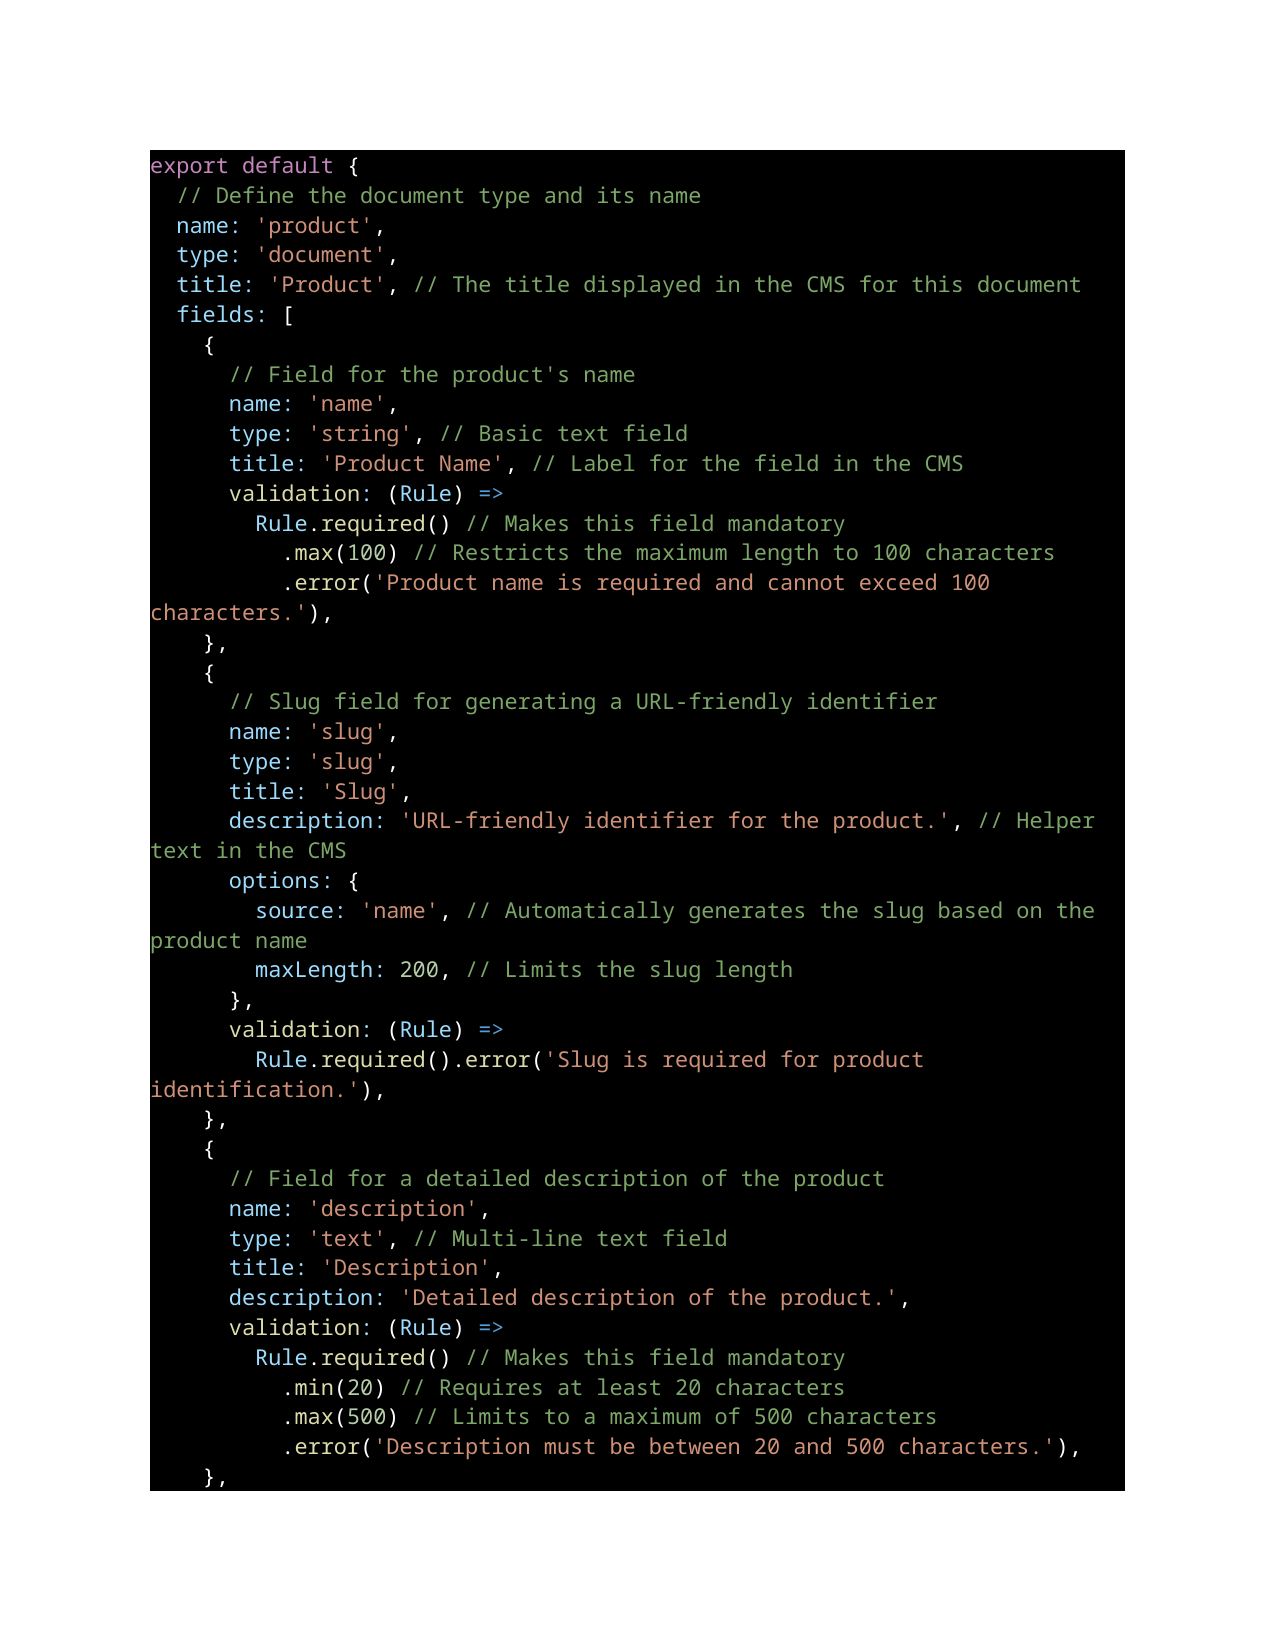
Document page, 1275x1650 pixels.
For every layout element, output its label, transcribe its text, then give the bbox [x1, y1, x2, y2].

text }, [150, 1103, 1125, 1133]
text export default { [150, 150, 1125, 180]
text }, [150, 1461, 1125, 1491]
text Rule.required().error('Slug is required for product identification.'), [150, 1044, 1125, 1103]
text .error('Product name is required and cannot exceed 100 characters.'), [150, 567, 1125, 627]
text validation: (Rule) => [150, 1312, 1125, 1342]
text .error('Description must be between 20 and 500 characters.'), [150, 1431, 1125, 1461]
text { [150, 656, 1125, 686]
text .max(500) // Limits to a maximum of 500 characters [150, 1401, 1125, 1431]
text title: 'Product Name', // Label for the field in the CMS [150, 448, 1125, 478]
text validation: (Rule) => [150, 478, 1125, 507]
text type: 'string', // Basic text field [150, 418, 1125, 448]
text }, [150, 984, 1125, 1014]
text // Field for a detailed description of the product [150, 1163, 1125, 1193]
text options: { [150, 865, 1125, 895]
text // Define the document type and its name [150, 180, 1125, 209]
text type: 'document', [150, 239, 1125, 269]
text description: 'Detailed description of the product.', [150, 1282, 1125, 1312]
text name: 'name', [150, 388, 1125, 418]
text { [150, 329, 1125, 358]
text title: 'Product', // The title displayed in the CMS for this document [150, 269, 1125, 299]
text }, [150, 627, 1125, 656]
text maxLength: 200, // Limits the slug length [150, 954, 1125, 984]
text // Field for the product's name [150, 358, 1125, 388]
text name: 'product', [150, 209, 1125, 239]
text description: 'URL-friendly identifier for the product.', // Helper text in the CMS [150, 805, 1125, 865]
text type: 'text', // Multi-line text field [150, 1222, 1125, 1252]
text validation: (Rule) => [150, 1014, 1125, 1044]
text .max(100) // Restricts the maximum length to 100 characters [150, 537, 1125, 567]
text source: 'name', // Automatically generates the slug based on the product name [150, 895, 1125, 954]
text { [150, 1133, 1125, 1163]
text name: 'slug', [150, 716, 1125, 746]
text fields: [ [150, 299, 1125, 329]
text .min(20) // Requires at least 20 characters [150, 1371, 1125, 1401]
text type: 'slug', [150, 746, 1125, 776]
text Rule.required() // Makes this field mandatory [150, 507, 1125, 537]
text // Slug field for generating a URL-friendly identifier [150, 686, 1125, 716]
text title: 'Slug', [150, 776, 1125, 805]
text name: 'description', [150, 1193, 1125, 1222]
text title: 'Description', [150, 1252, 1125, 1282]
text Rule.required() // Makes this field mandatory [150, 1342, 1125, 1371]
